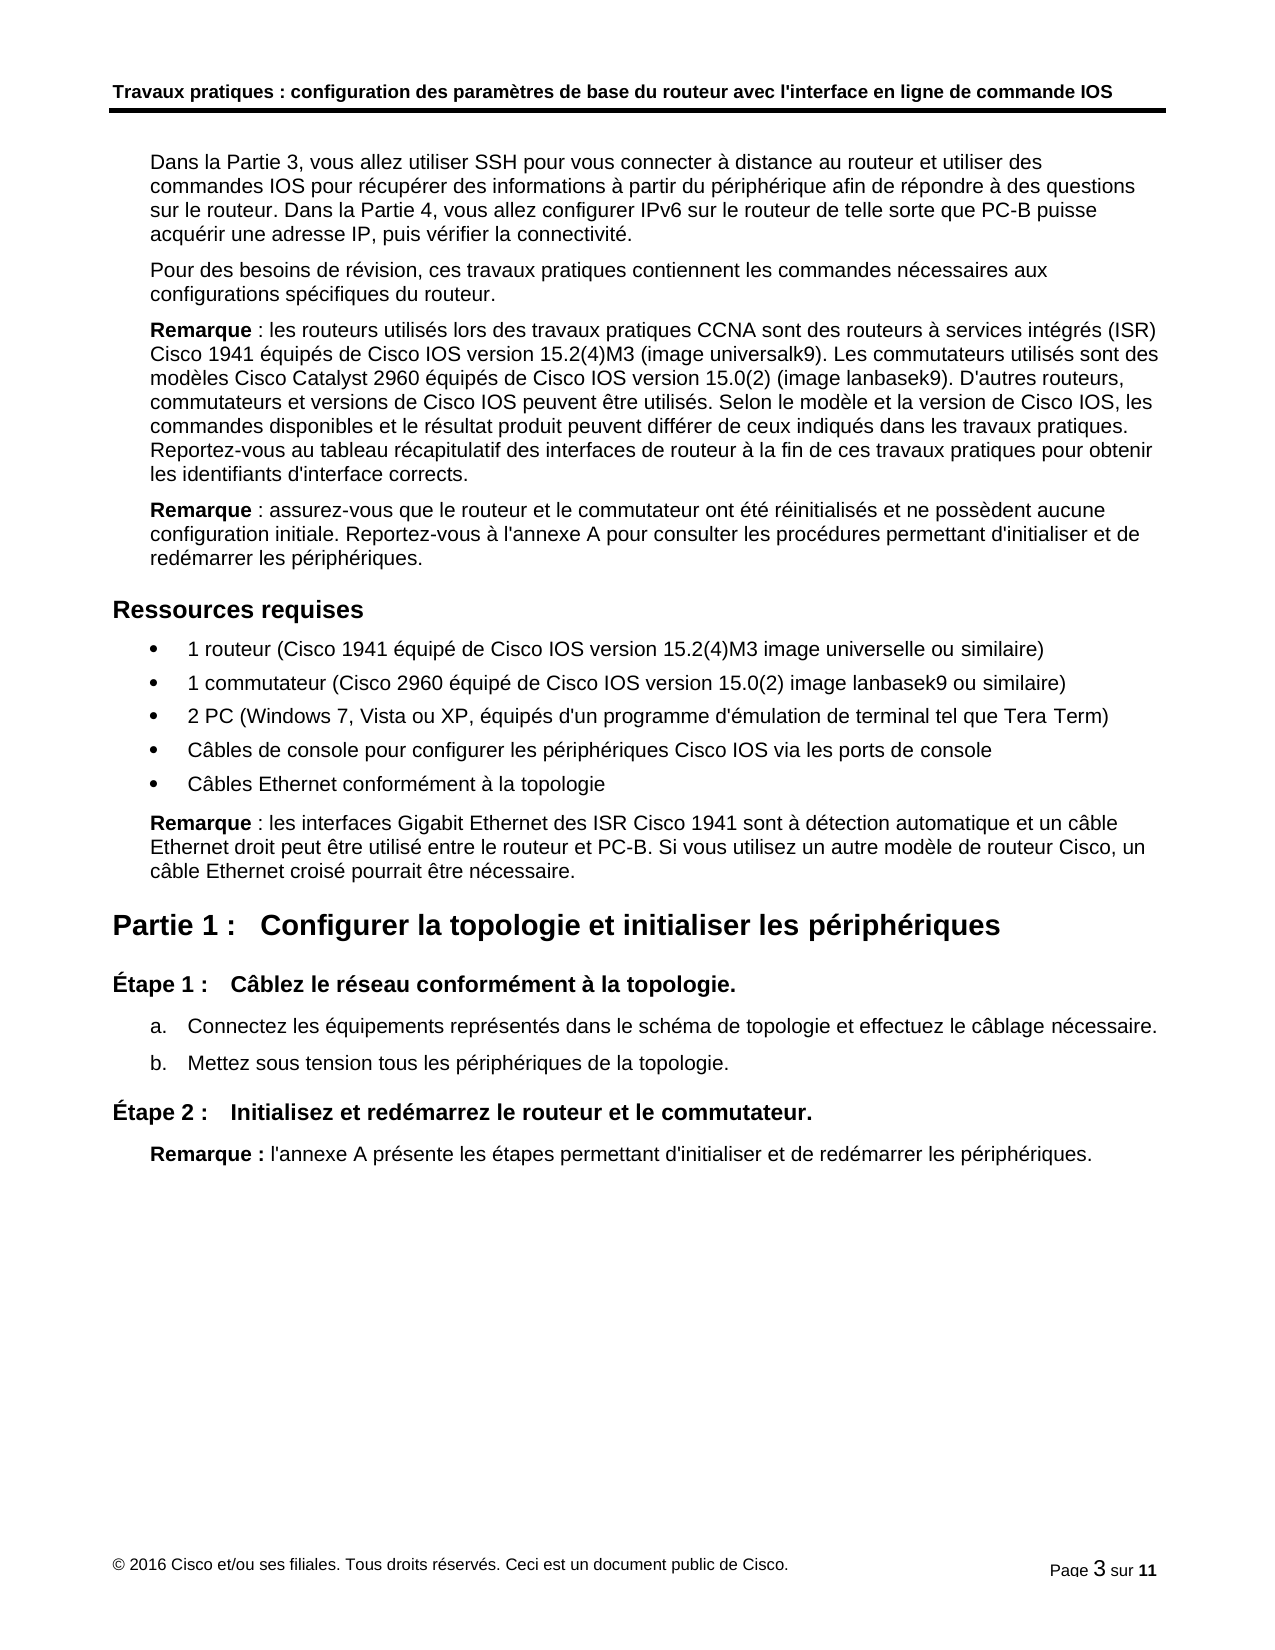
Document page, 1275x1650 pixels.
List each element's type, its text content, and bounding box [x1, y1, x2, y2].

list 2 PC (Windows 7, Vista ou XP, équipés d'un programme d'émulation de terminal tel que Tera Term) [150, 704, 1208, 728]
list 1 commutateur (Cisco 2960 équipé de Cisco IOS version 15.0(2) image lanbasek9 ou similaire) [150, 670, 1208, 694]
subtitle Partie 1 : Configurer la topologie et initialiser les périphériques [112, 908, 1208, 941]
text Remarque : l'annexe A présente les étapes permettant d'initialiser et de redémarrer les périphériques. [150, 1142, 1208, 1166]
list Connectez les équipements représentés dans le schéma de topologie et effectuez le câblage nécessaire. [150, 1014, 1208, 1038]
subtitle Ressources requises [112, 595, 1208, 624]
list Câbles de console pour configurer les périphériques Cisco IOS via les ports de console [150, 738, 1208, 762]
text Reportez-vous au tableau récapitulatif des interfaces de routeur à la fin de ces travaux pratiques pour obtenir les identifiants d'interface corrects. [150, 438, 1160, 486]
list Mettez sous tension tous les périphériques de la topologie. [150, 1050, 1208, 1074]
text Remarque : assurez-vous que le routeur et le commutateur ont été réinitialisés et ne possèdent aucune configuration initiale. Reportez-vous à l'annexe A pour consulter les procédures permettant d'initialiser et de redémarrer les périphériques. [150, 498, 1208, 570]
text Pour des besoins de révision, ces travaux pratiques contiennent les commandes nécessaires aux configurations spécifiques du routeur. [150, 258, 1083, 306]
subtitle Étape 2 : Initialisez et redémarrez le routeur et le commutateur. [112, 1099, 1208, 1126]
text Remarque : les interfaces Gigabit Ethernet des ISR Cisco 1941 sont à détection automatique et un câble Ethernet droit peut être utilisé entre le routeur et PC-B. Si vous utilisez un autre modèle de routeur Cisco, un câble Ethernet croisé pourrait être nécessaire. [150, 811, 1149, 883]
subtitle Étape 1 : Câblez le réseau conformément à la topologie. [112, 971, 1208, 997]
list Câbles Ethernet conformément à la topologie [150, 771, 1208, 796]
text Dans la Partie 3, vous allez utiliser SSH pour vous connecter à distance au routeur et utiliser des commandes IOS pour récupérer des informations à partir du périphérique afin de répondre à des questions sur le routeur. Dans la Partie 4, vous allez configurer IPv6 sur le routeur de telle sorte que PC-B puisse acquérir une adresse IP, puis vérifier la connectivité. [150, 149, 1160, 245]
text Remarque : les routeurs utilisés lors des travaux pratiques CCNA sont des routeurs à services intégrés (ISR) Cisco 1941 équipés de Cisco IOS version 15.2(4)M3 (image universalk9). Les commutateurs utilisés sont des modèles Cisco Catalyst 2960 équipés de Cisco IOS version 15.0(2) (image lanbasek9). D'autres routeurs, commutateurs et versions de Cisco IOS peuvent être utilisés. Selon le modèle et la version de Cisco IOS, les commandes disponibles et le résultat produit peuvent différer de ceux indiqués dans les travaux pratiques. [150, 318, 1207, 438]
list 1 routeur (Cisco 1941 équipé de Cisco IOS version 15.2(4)M3 image universelle ou similaire) [150, 637, 1208, 661]
